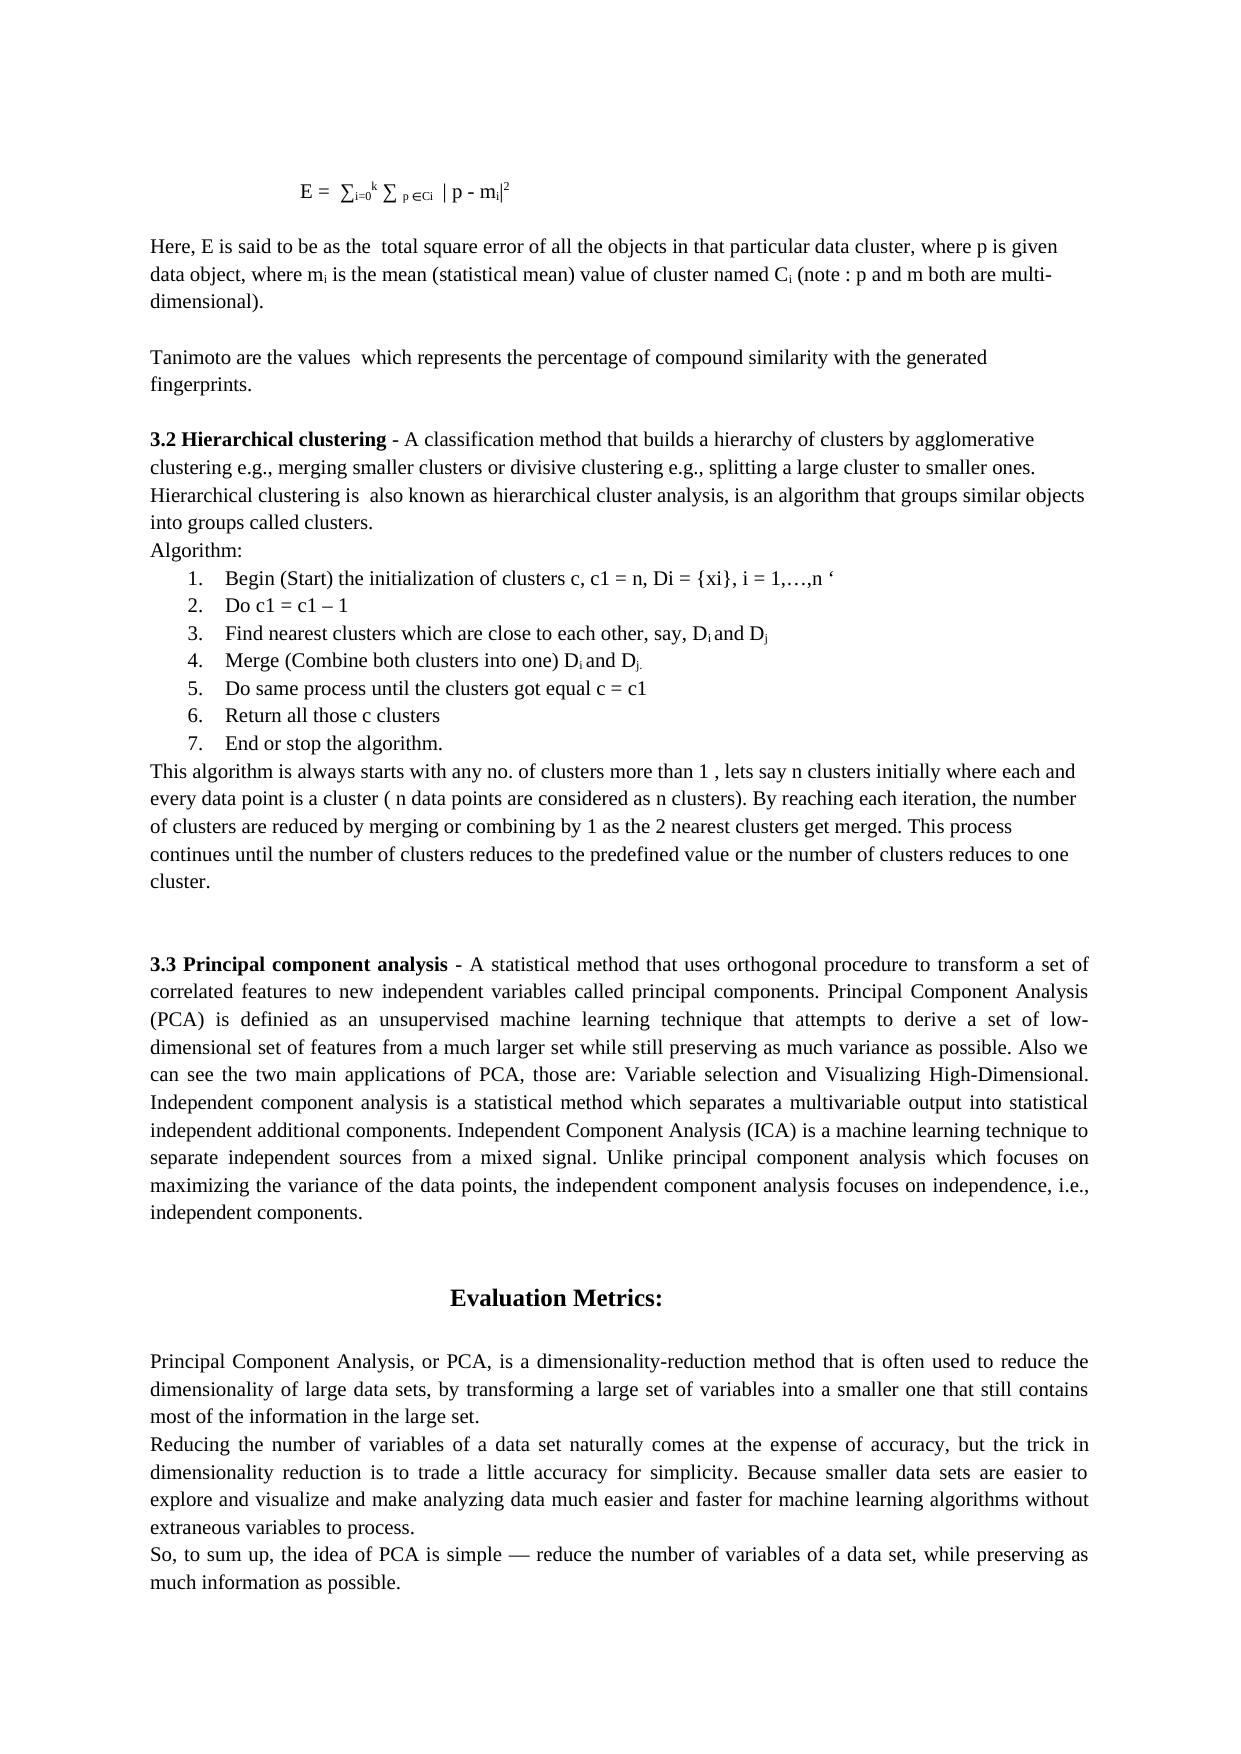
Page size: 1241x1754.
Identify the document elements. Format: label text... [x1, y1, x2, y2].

text 3.2 Hierarchical clustering - A classification method that builds a hierarchy of clusters by agglomerative clustering e.g., merging smaller clusters or divisive clustering e.g., splitting a large cluster to smaller ones. Hierarchical clustering is also known as hierarchical cluster analysis, is an algorithm that groups similar objects into groups called clusters. [150, 427, 1090, 534]
text So, to sum up, the idea of PCA is simple — reduce the number of variables of a data set, while preserving as much information as possible. [150, 1542, 1090, 1594]
text Tanimoto are the values which represents the percentage of compound similarity with the generated fingerprints. [150, 344, 1090, 396]
text Evaluation Metrics: [375, 1283, 1090, 1312]
list Return all those c clusters [187, 703, 1090, 727]
text This algorithm is always starts with any no. of clusters more than 1 , lets say n clusters initially where each and every data point is a cluster ( n data points are considered as n clusters). By reaching each iteration, the number of clusters are reduced by merging or combining by 1 as the 2 nearest clusters get merged. This process continues until the number of clusters reduces to the predefined value or the number of clusters reduces to one cluster. [150, 759, 1090, 893]
text Algorithm: [150, 538, 1090, 562]
text E = ∑i=0k ∑ p ∊Ci | p - mi|2 [150, 178, 1090, 203]
text 3.3 Principal component analysis - A statistical method that uses orthogonal procedure to transform a set of correlated features to new independent variables called principal components. Principal Component Analysis (PCA) is definied as an unsupervised machine learning technique that attempts to derive a set of low-dimensional set of features from a much larger set while still preserving as much variance as possible. Also we can see the two main applications of PCA, those are: Variable selection and Visualizing High-Dimensional. Independent component analysis is a statistical method which separates a multivariable output into statistical independent additional components. Independent Component Analysis (ICA) is a machine learning technique to separate independent sources from a mixed signal. Unlike principal component analysis which focuses on maximizing the variance of the data points, the independent component analysis focuses on independence, i.e., independent components. [150, 952, 1090, 1224]
list Merge (Combine both clusters into one) Di and Dj. [187, 648, 1090, 672]
list End or stop the algorithm. [187, 731, 1090, 755]
list Do same process until the clusters got equal c = c1 [187, 676, 1090, 700]
list Do c1 = c1 – 1 [187, 593, 1090, 617]
text Reducing the number of variables of a data set naturally comes at the expense of accuracy, but the trick in dimensionality reduction is to trade a little accuracy for simplicity. Because smaller data sets are easier to explore and visualize and make analyzing data much easier and faster for machine learning algorithms without extraneous variables to process. [150, 1432, 1090, 1539]
text Principal Component Analysis, or PCA, is a dimensionality-reduction method that is often used to reduce the dimensionality of large data sets, by transforming a large set of variables into a smaller one that still contains most of the information in the large set. [150, 1349, 1090, 1428]
list Find nearest clusters which are close to each other, say, Di and Dj [187, 621, 1090, 645]
list Begin (Start) the initialization of clusters c, c1 = n, Di = {xi}, i = 1,…,n ‘ [187, 565, 1090, 589]
text Here, E is said to be as the total square error of all the objects in that particular data cluster, where p is given data object, where mi is the mean (statistical mean) value of cluster named Ci (note : p and m both are multi-dimensional). [150, 234, 1090, 313]
